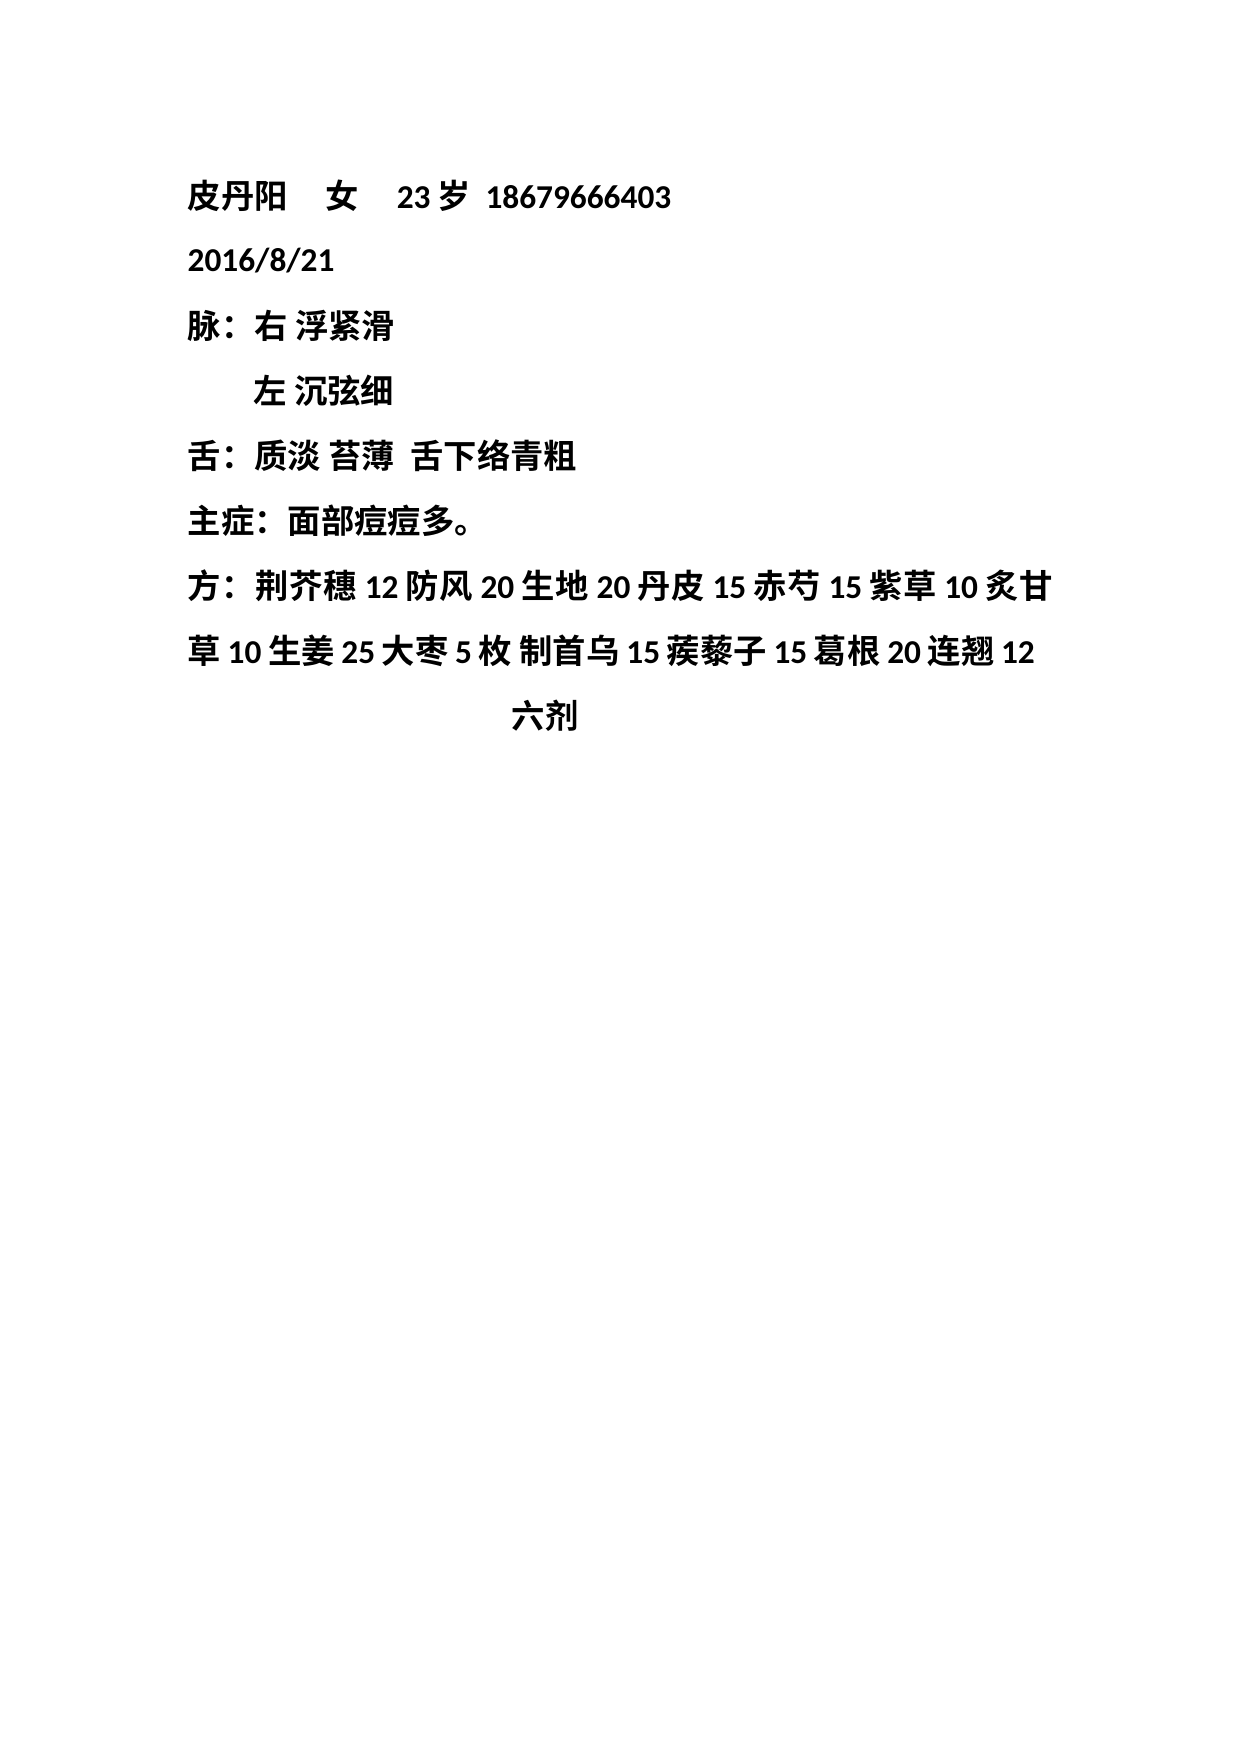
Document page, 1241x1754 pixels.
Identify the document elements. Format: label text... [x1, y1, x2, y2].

text 六剂 [187, 682, 1053, 747]
text 2016/8/21 [187, 227, 1053, 292]
text 左 沉弦细 [187, 357, 1053, 422]
text 舌：质淡 苔薄 舌下络青粗 [187, 422, 1053, 487]
text 主症：面部痘痘多。 [187, 487, 1053, 552]
text 皮丹阳 女 23岁 18679666403 [187, 162, 1053, 227]
text 脉：右 浮紧滑 [187, 292, 1053, 357]
text 方：荆芥穗12防风20生地20丹皮15赤芍15紫草10炙甘草10生姜25大枣5枚 制首乌15蒺藜子15葛根20连翘12 [187, 552, 1053, 682]
